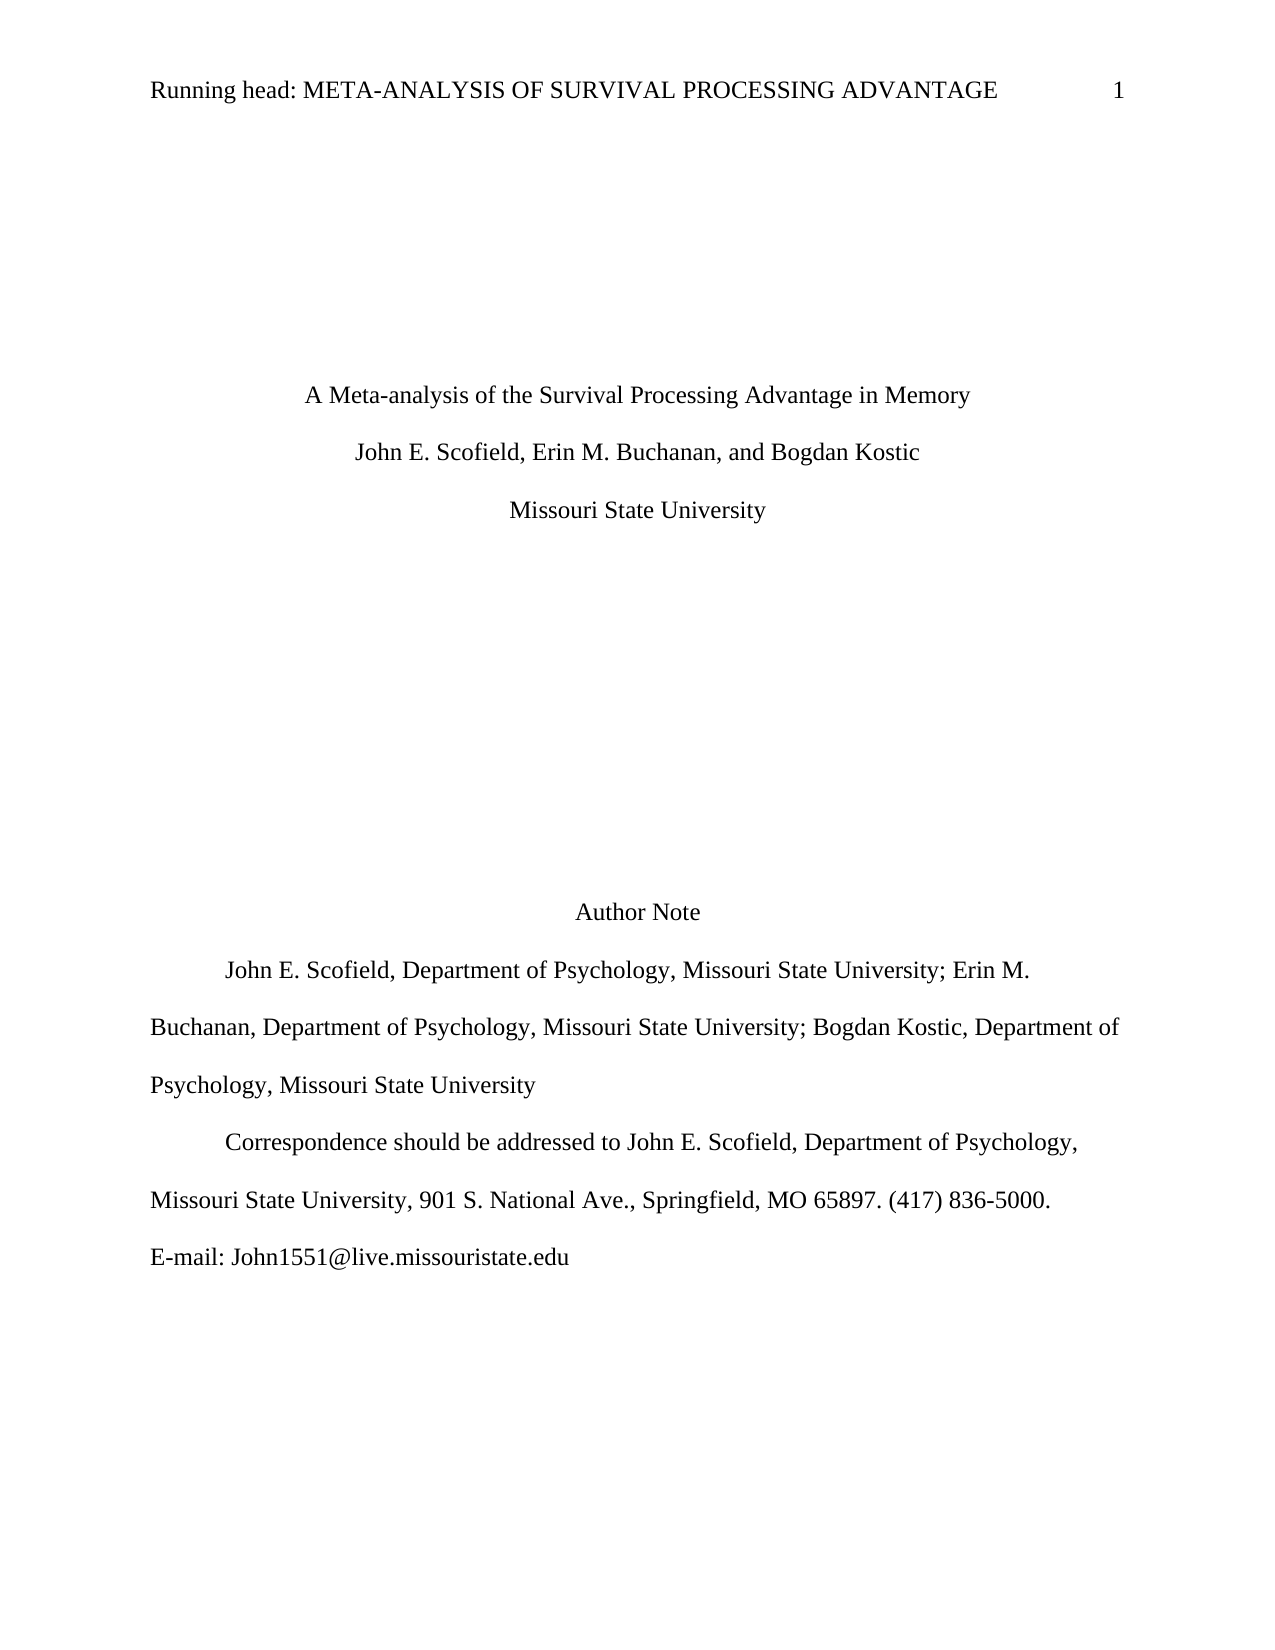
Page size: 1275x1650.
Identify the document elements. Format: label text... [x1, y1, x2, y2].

text Missouri State University [150, 495, 1125, 524]
text E-mail: John1551@live.missouristate.edu [150, 1242, 1125, 1271]
text Correspondence should be addressed to John E. Scofield, Department of Psychology, Missouri State University, 901 S. National Ave., Springfield, MO 65897. (417) 836-5000. [150, 1127, 1125, 1214]
text John E. Scofield, Erin M. Buchanan, and Bogdan Kostic [150, 437, 1125, 466]
text Author Note [150, 897, 1125, 926]
text John E. Scofield, Department of Psychology, Missouri State University; Erin M. Buchanan, Department of Psychology, Missouri State University; Bogdan Kostic, Department of Psychology, Missouri State University [150, 955, 1125, 1099]
text A Meta-analysis of the Survival Processing Advantage in Memory [150, 380, 1125, 409]
